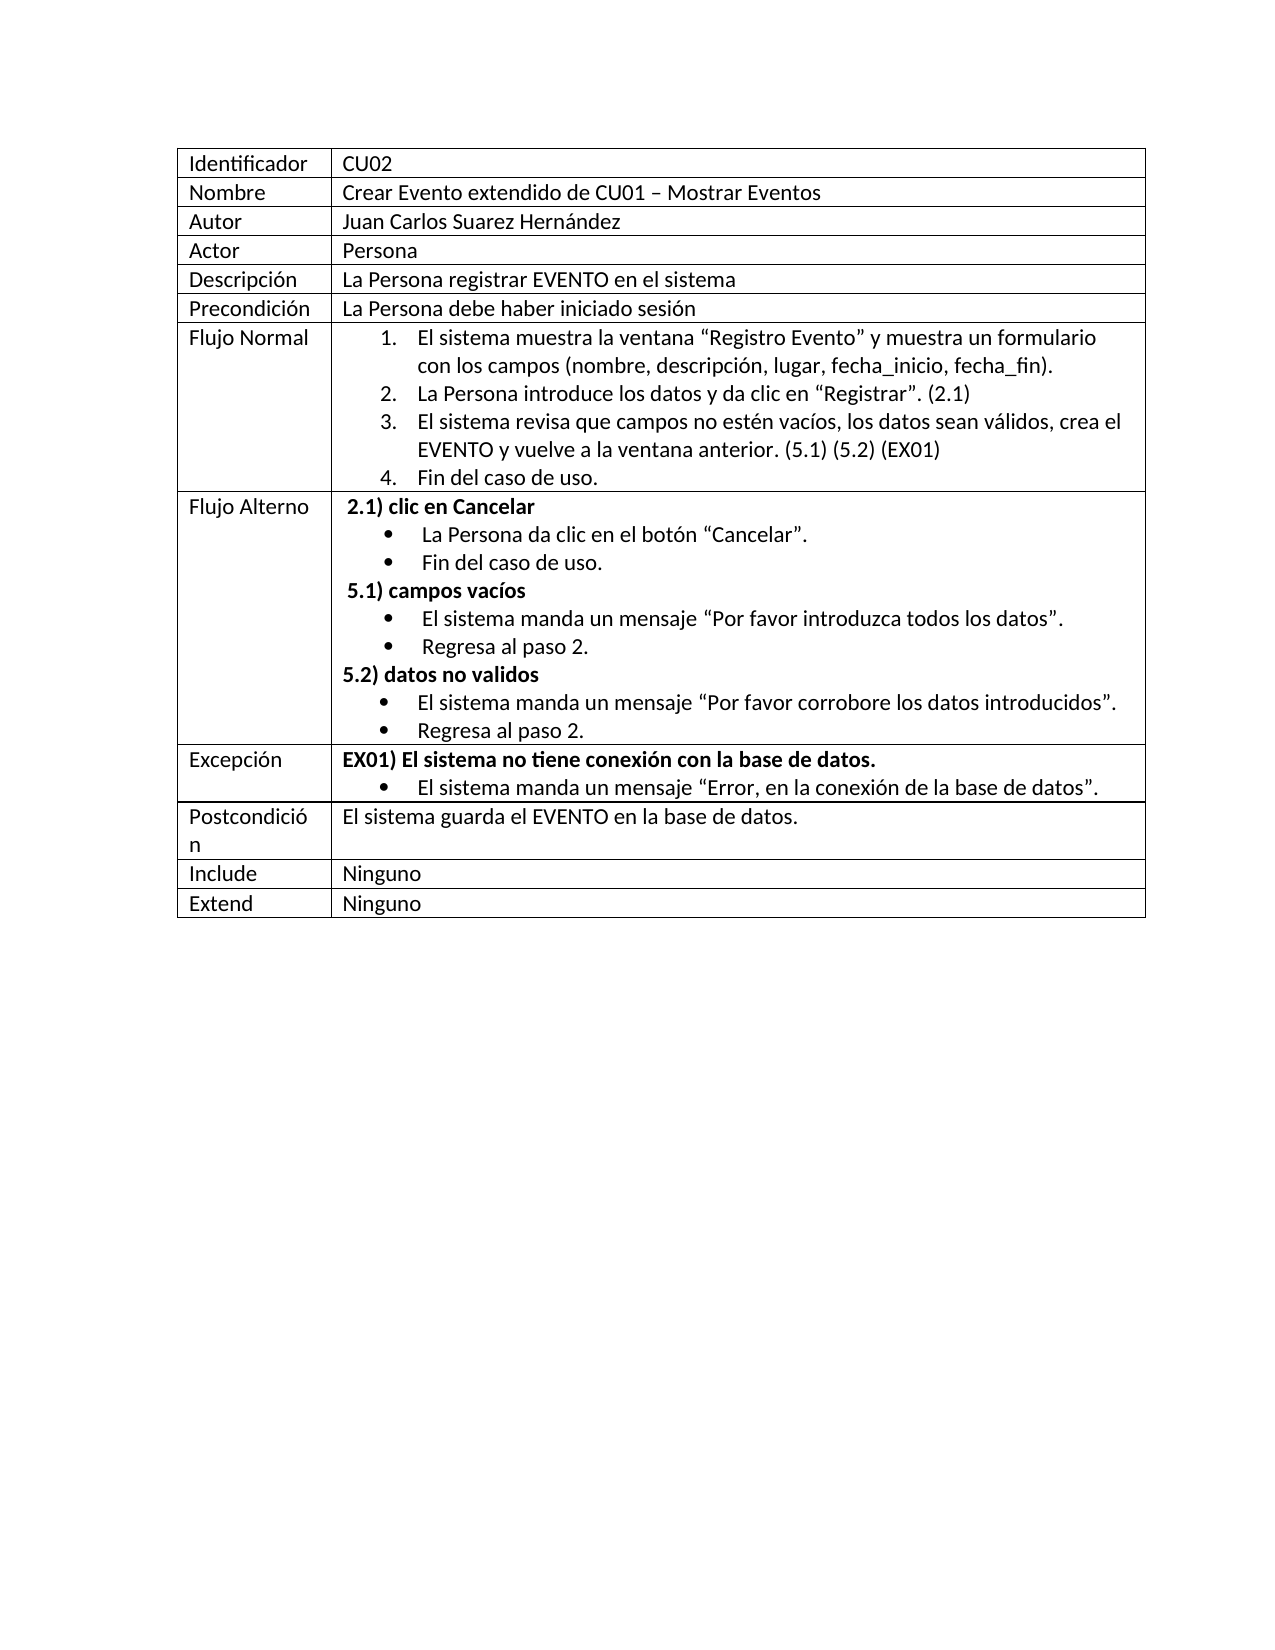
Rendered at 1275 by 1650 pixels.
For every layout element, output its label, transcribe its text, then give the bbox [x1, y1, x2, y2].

table_header CU02 [332, 149, 1145, 177]
table_cell El sistema guarda el EVENTO en la base de datos. [332, 803, 1145, 858]
table_cell Precondición [178, 294, 331, 322]
table_cell Excepción [178, 745, 331, 801]
table_cell Autor [178, 207, 331, 235]
table_header Identificador [178, 149, 331, 177]
table_cell 2.1) clic en Cancelar La Persona da clic en el botón “Cancelar”. Fin del caso de uso. 5.1) campos vacíos El sistema manda un mensaje “Por favor introduzca todos los datos”. Regresa al paso 2. 5.2) datos no validos El sistema manda un mensaje “Por favor corrobore los datos introducidos”. Regresa al paso 2. [332, 492, 1145, 744]
table_cell Crear Evento extendido de CU01 – Mostrar Eventos [332, 178, 1145, 206]
table_cell Flujo Normal [178, 323, 331, 491]
table_cell EX01) El sistema no tiene conexión con la base de datos. El sistema manda un mensaje “Error, en la conexión de la base de datos”. [332, 745, 1145, 801]
table_cell Persona [332, 236, 1145, 264]
table_cell Nombre [178, 178, 331, 206]
table_cell Flujo Alterno [178, 492, 331, 744]
table_cell Extend [178, 889, 331, 917]
table_cell Actor [178, 236, 331, 264]
table_cell Ninguno [332, 889, 1145, 917]
table_cell Descripción [178, 265, 331, 293]
table_cell La Persona registrar EVENTO en el sistema [332, 265, 1145, 293]
table_cell El sistema muestra la ventana “Registro Evento” y muestra un formulario con los campos (nombre, descripción, lugar, fecha_inicio, fecha_fin). La Persona introduce los datos y da clic en “Registrar”. (2.1) El sistema revisa que campos no estén vacíos, los datos sean válidos, crea el EVENTO y vuelve a la ventana anterior. (5.1) (5.2) (EX01) Fin del caso de uso. [332, 323, 1145, 491]
table_cell La Persona debe haber iniciado sesión [332, 294, 1145, 322]
table_cell Juan Carlos Suarez Hernández [332, 207, 1145, 235]
table_cell Postcondición [178, 803, 331, 858]
table_cell Include [178, 860, 331, 888]
table_cell Ninguno [332, 860, 1145, 888]
